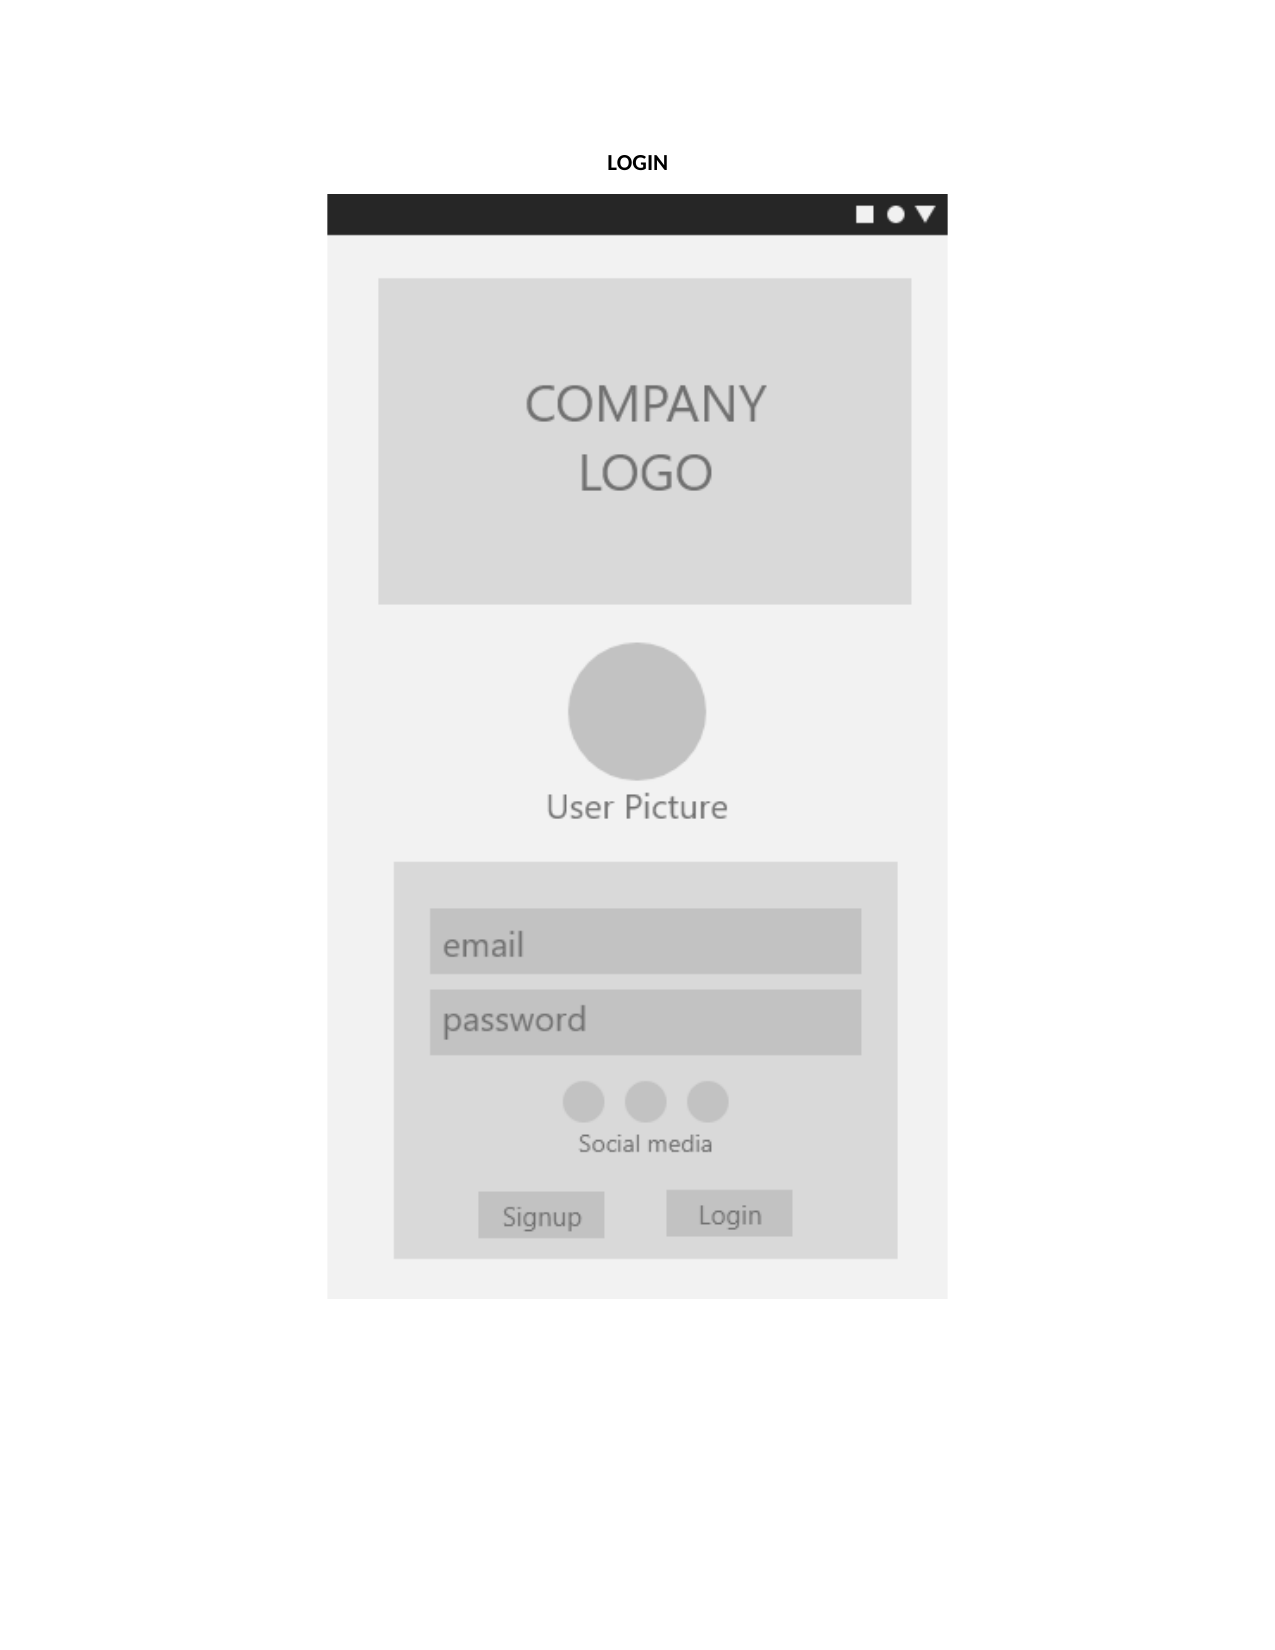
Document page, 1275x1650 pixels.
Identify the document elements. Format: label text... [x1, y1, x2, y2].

text LOGIN [177, 148, 1098, 176]
picture [327, 194, 948, 1299]
